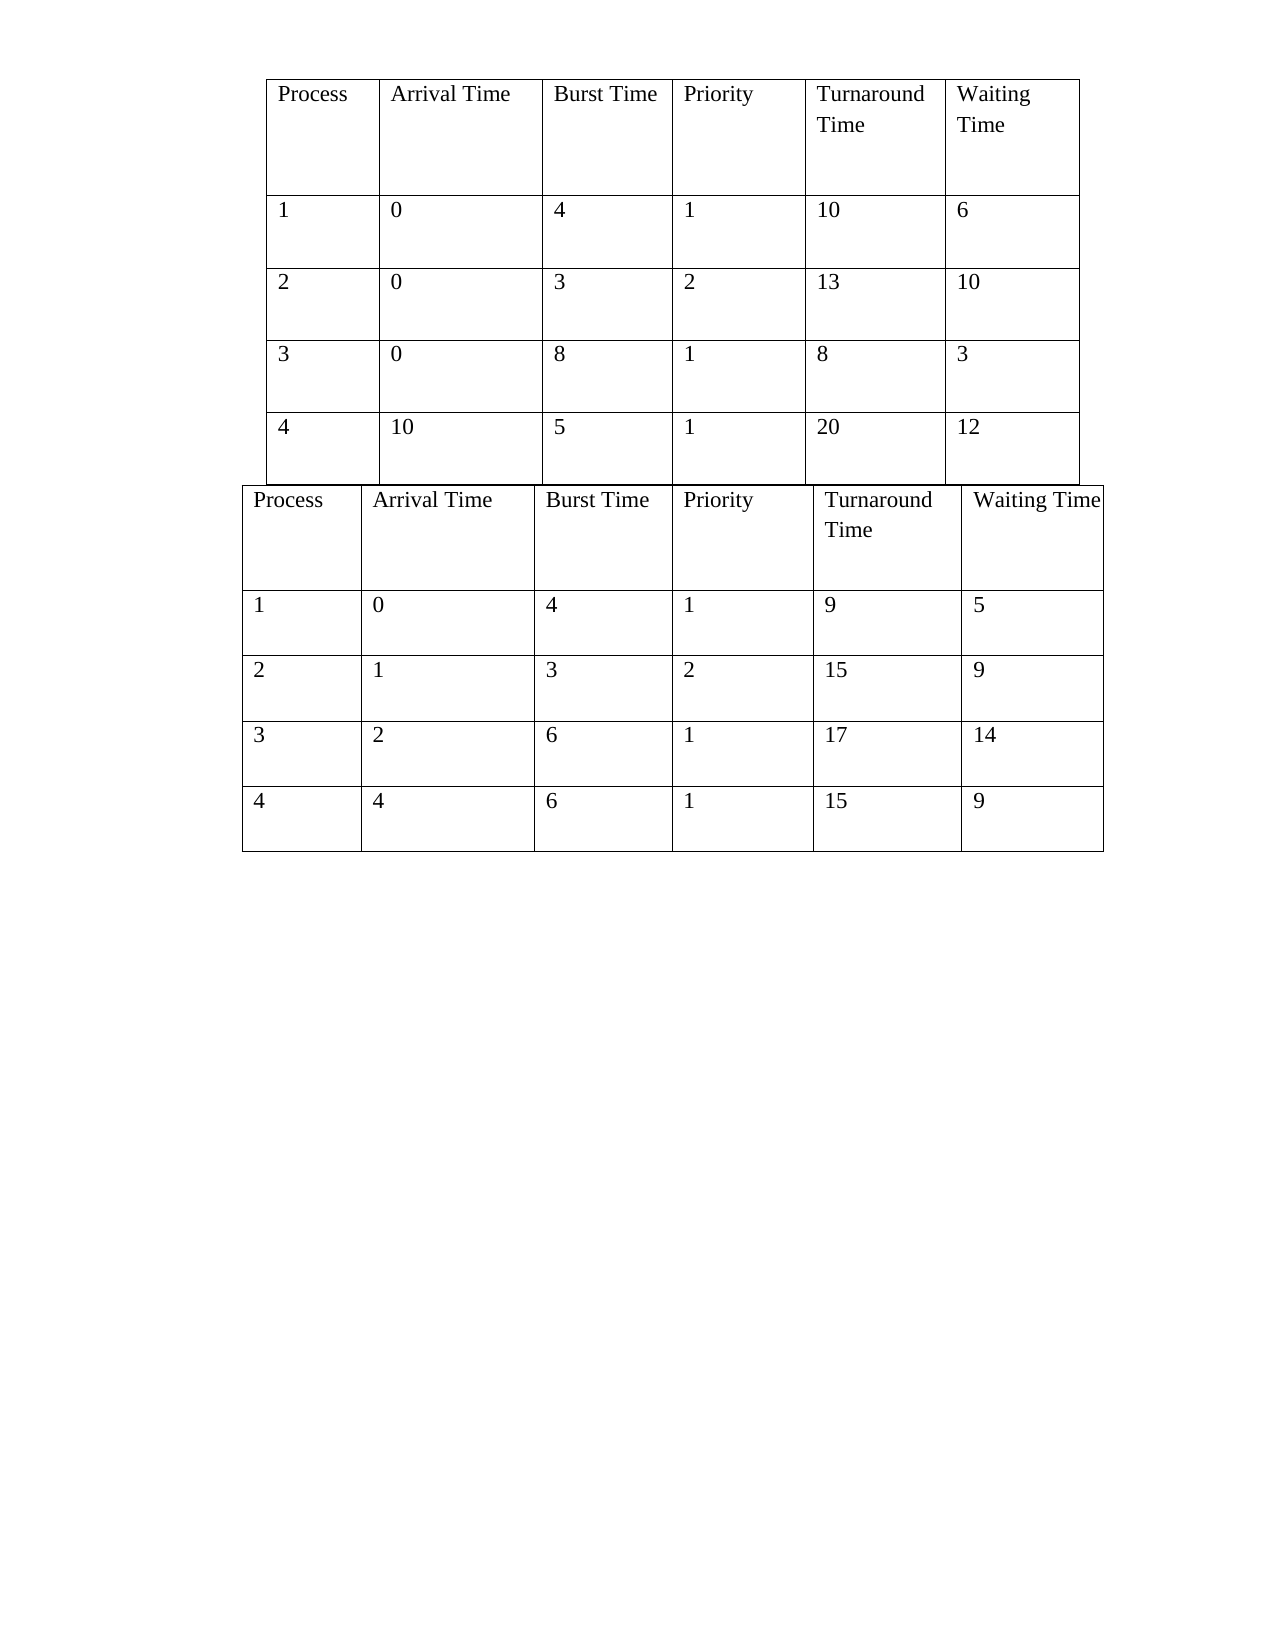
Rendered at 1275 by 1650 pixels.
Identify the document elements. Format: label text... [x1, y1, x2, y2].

table_cell 3 [267, 341, 379, 412]
table_cell 4 [535, 591, 672, 655]
table_cell 9 [962, 787, 1103, 851]
table_header Process [243, 486, 361, 590]
table_cell 4 [267, 413, 379, 484]
table_cell 2 [673, 656, 813, 721]
table_cell 5 [962, 591, 1103, 655]
table_cell 8 [543, 341, 672, 412]
table_cell 8 [806, 341, 945, 412]
table_header Process [267, 80, 379, 195]
table_cell 0 [380, 269, 542, 339]
table_cell 10 [380, 413, 542, 484]
table_cell 1 [673, 196, 805, 267]
table_cell 3 [543, 269, 672, 339]
table_cell 3 [535, 656, 672, 721]
table_cell 0 [380, 196, 542, 267]
table_cell 4 [543, 196, 672, 267]
table_cell 6 [946, 196, 1079, 267]
table_header Waiting Time [962, 486, 1103, 590]
table_cell 3 [946, 341, 1079, 412]
table_cell 1 [673, 413, 805, 484]
table_cell 4 [362, 787, 534, 851]
table_cell 20 [806, 413, 945, 484]
table_cell 13 [806, 269, 945, 339]
table_cell 1 [362, 656, 534, 721]
table_cell 2 [243, 656, 361, 721]
table_cell 2 [673, 269, 805, 339]
table_cell 0 [380, 341, 542, 412]
table_header Burst Time [543, 80, 672, 195]
table_header Priority [673, 486, 813, 590]
table_cell 1 [673, 591, 813, 655]
table_cell 1 [673, 722, 813, 786]
table_cell 12 [946, 413, 1079, 484]
table_cell 15 [814, 656, 961, 721]
table_cell 15 [814, 787, 961, 851]
table_header Waiting Time [946, 80, 1079, 195]
table_cell 14 [962, 722, 1103, 786]
table_header Turnaround Time [814, 486, 961, 590]
table_cell 0 [362, 591, 534, 655]
table_cell 10 [946, 269, 1079, 339]
table_cell 4 [243, 787, 361, 851]
table_cell 17 [814, 722, 961, 786]
table_cell 2 [362, 722, 534, 786]
table_cell 9 [814, 591, 961, 655]
table_cell 5 [543, 413, 672, 484]
table_cell 1 [673, 341, 805, 412]
table_header Arrival Time [362, 486, 534, 590]
table_cell 10 [806, 196, 945, 267]
table_cell 9 [962, 656, 1103, 721]
table_header Burst Time [535, 486, 672, 590]
table_cell 6 [535, 722, 672, 786]
table_cell 3 [243, 722, 361, 786]
table_header Arrival Time [380, 80, 542, 195]
table_cell 1 [673, 787, 813, 851]
table_header Turnaround Time [806, 80, 945, 195]
table_cell 6 [535, 787, 672, 851]
table_cell 1 [267, 196, 379, 267]
table_cell 2 [267, 269, 379, 339]
table_header Priority [673, 80, 805, 195]
table_cell 1 [243, 591, 361, 655]
